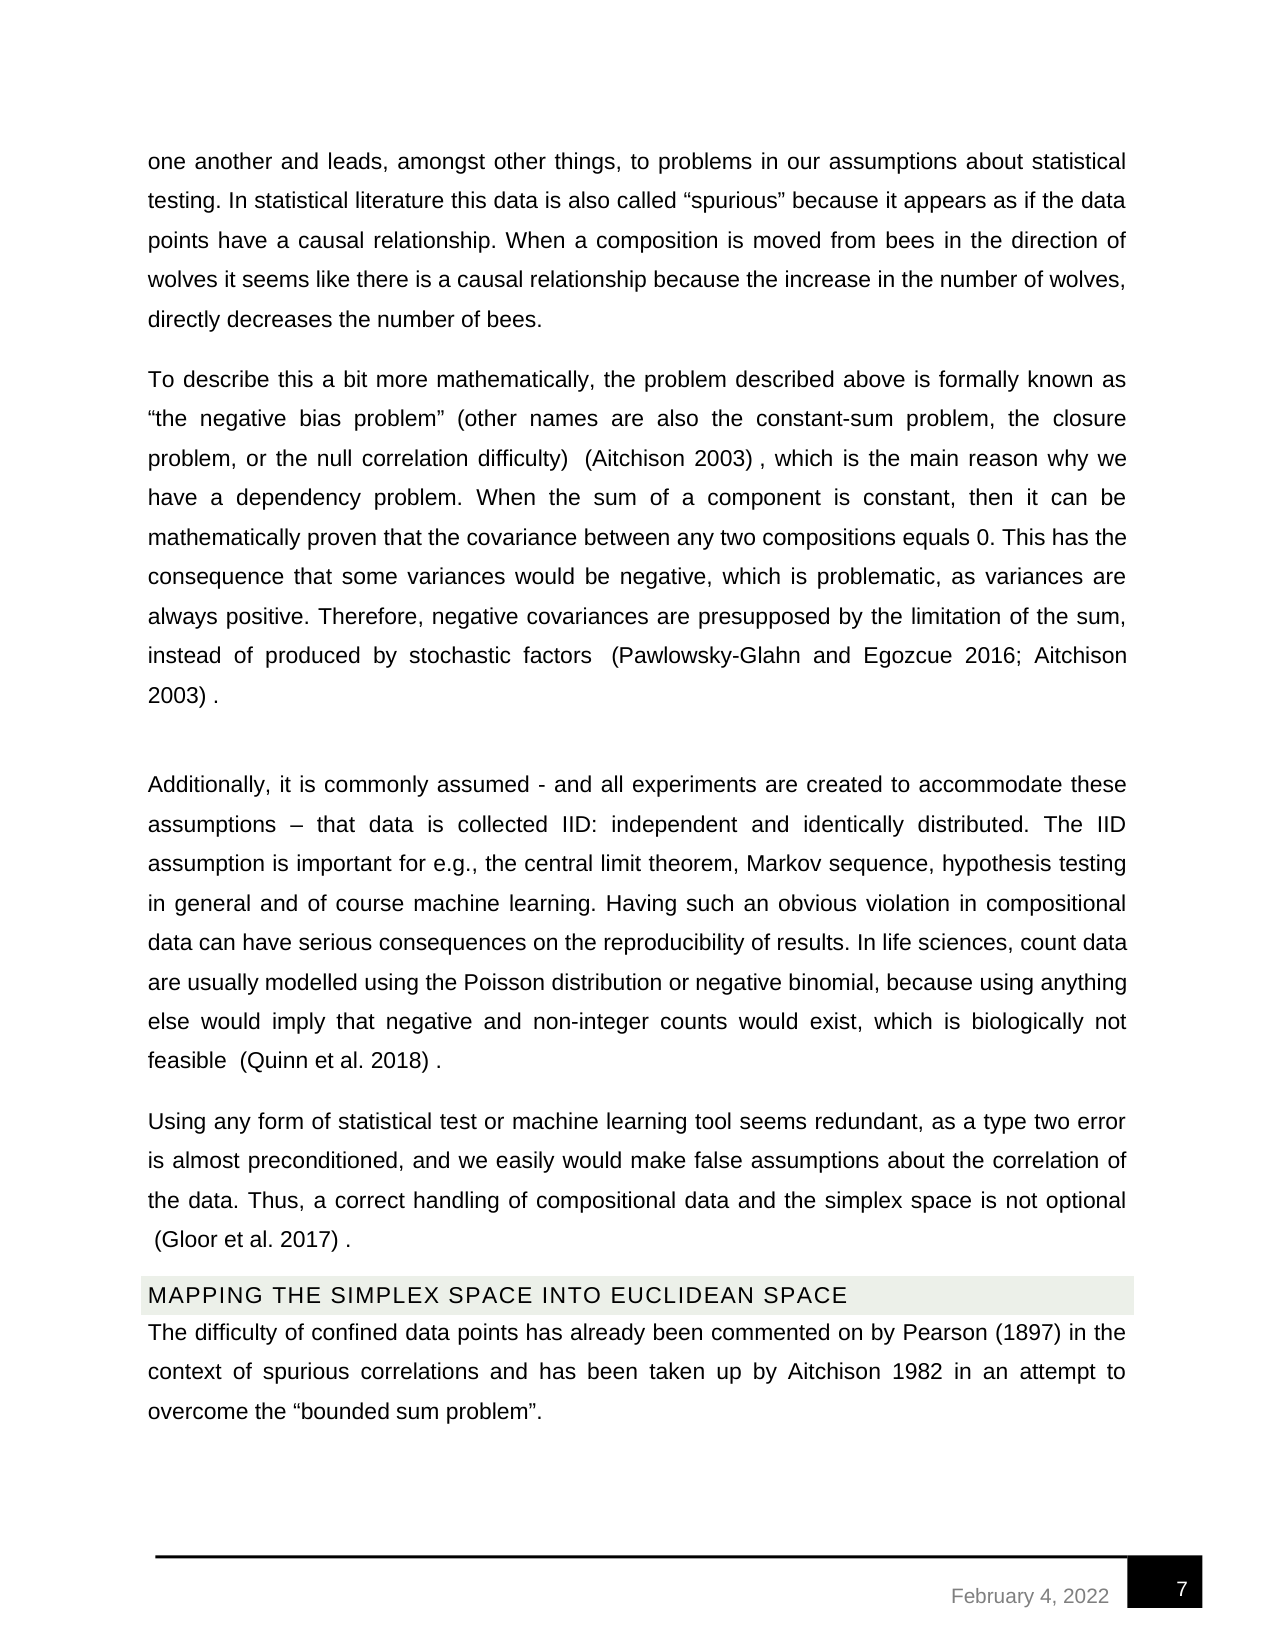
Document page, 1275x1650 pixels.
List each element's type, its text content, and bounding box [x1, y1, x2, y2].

text To describe this a bit more mathematically, the problem described above is formally known as “the negative bias problem” (other names are also the constant-sum problem, the closure problem, or the null correlation difficulty) , which is the main reason why we have a dependency problem. When the sum of a component is constant, then it can be mathematically proven that the covariance between any two compositions equals 0. This has the consequence that some variances would be negative, which is problematic, as variances are always positive. Therefore, negative covariances are presupposed by the limitation of the sum, instead of produced by stochastic factors . [148, 366, 1127, 708]
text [148, 148, 1127, 332]
text Additionally, it is commonly assumed - and all experiments are created to accommodate these assumptions – that data is collected IID: independent and identically distributed. The IID assumption is important for e.g., the central limit theorem, Markov sequence, hypothesis testing in general and of course machine learning. Having such an obvious violation in compositional data can have serious consequences on the reproducibility of results. In life sciences, count data are usually modelled using the Poisson distribution or negative binomial, because using anything else would imply that negative and non-integer counts would exist, which is biologically not feasible . [148, 771, 1127, 1074]
subtitle Mapping the Simplex Space into Euclidean Space [148, 1282, 1127, 1309]
text The difficulty of confined data points has already been commented on by Pearson (1897) in the context of spurious correlations and has been taken up by Aitchison 1982 in an attempt to overcome the “bounded sum problem”. [148, 1319, 1127, 1424]
text Using any form of statistical test or machine learning tool seems redundant, as a type two error is almost preconditioned, and we easily would make false assumptions about the correlation of the data. Thus, a correct handling of compositional data and the simplex space is not optional . [148, 1108, 1127, 1252]
